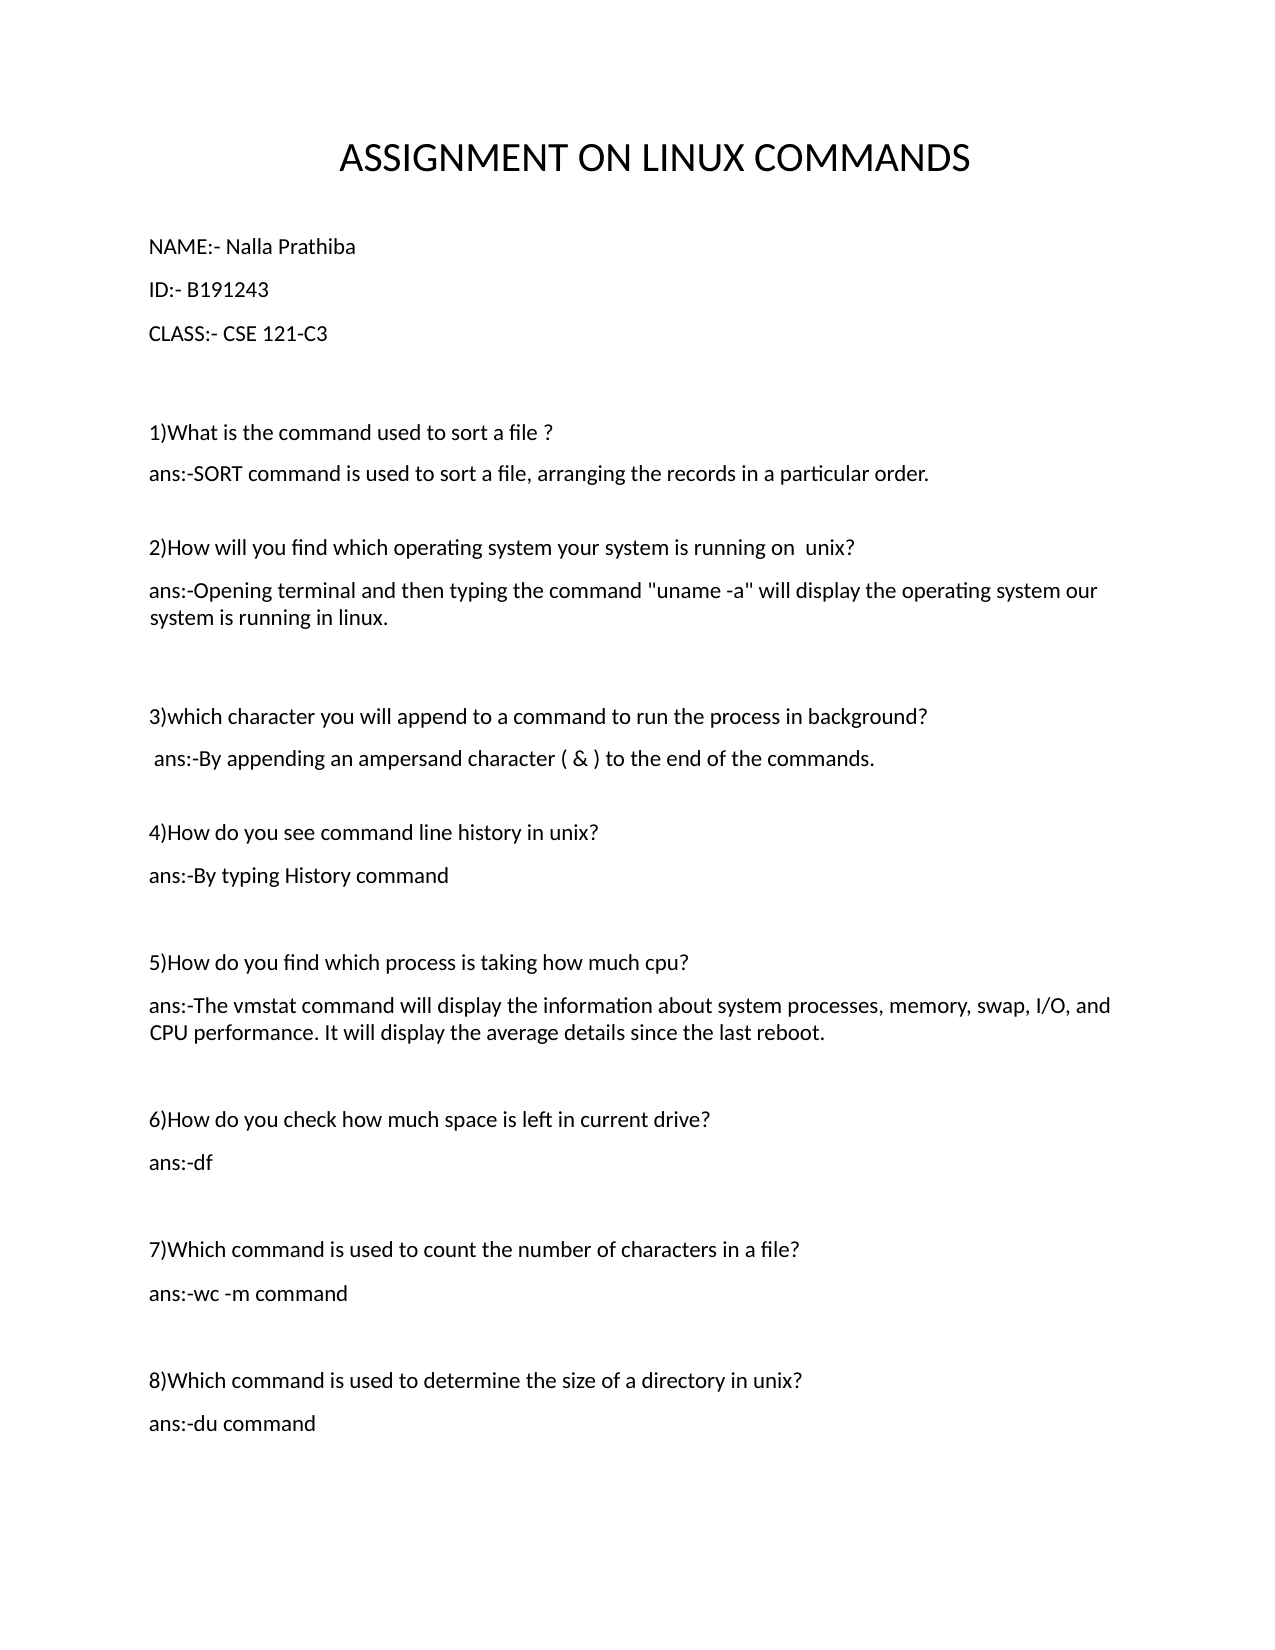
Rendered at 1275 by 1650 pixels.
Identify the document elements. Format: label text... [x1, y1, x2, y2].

text ans:-df [148, 1149, 1125, 1176]
text 3)which character you will append to a command to run the process in background? [148, 691, 1048, 733]
text ans:-Opening terminal and then typing the command "uname -a" will display the operating system our system is running in linux. [148, 577, 1125, 631]
text NAME:- Nalla Prathiba [148, 233, 1125, 260]
text ans:-By appending an ampersand character ( & ) to the end of the commands. [148, 733, 1048, 775]
text ans:-du command [148, 1410, 1125, 1437]
text 1)What is the command used to sort a file ? [148, 407, 977, 448]
text ans:-By typing History command [148, 862, 1125, 889]
text 7)Which command is used to count the number of characters in a file? [148, 1236, 1125, 1263]
text 6)How do you check how much space is left in current drive? [148, 1106, 1125, 1133]
text ans:-wc -m command [148, 1280, 1125, 1307]
text ASSIGNMENT ON LINUX COMMANDS [150, 150, 1125, 177]
text ID:- B191243 [148, 276, 1125, 303]
text CLASS:- CSE 121-C3 [148, 320, 1125, 347]
text 2)How will you find which operating system your system is running on unix? [148, 534, 1125, 561]
text ans:-The vmstat command will display the information about system processes, memory, swap, I/O, and CPU performance. It will display the average details since the last reboot. [148, 992, 1125, 1046]
text ans:-SORT command is used to sort a file, arranging the records in a particular order. [148, 448, 977, 490]
text 8)Which command is used to determine the size of a directory in unix? [148, 1367, 1125, 1394]
text 4)How do you see command line history in unix? [148, 818, 1125, 845]
text 5)How do you find which process is taking how much cpu? [148, 949, 1125, 976]
